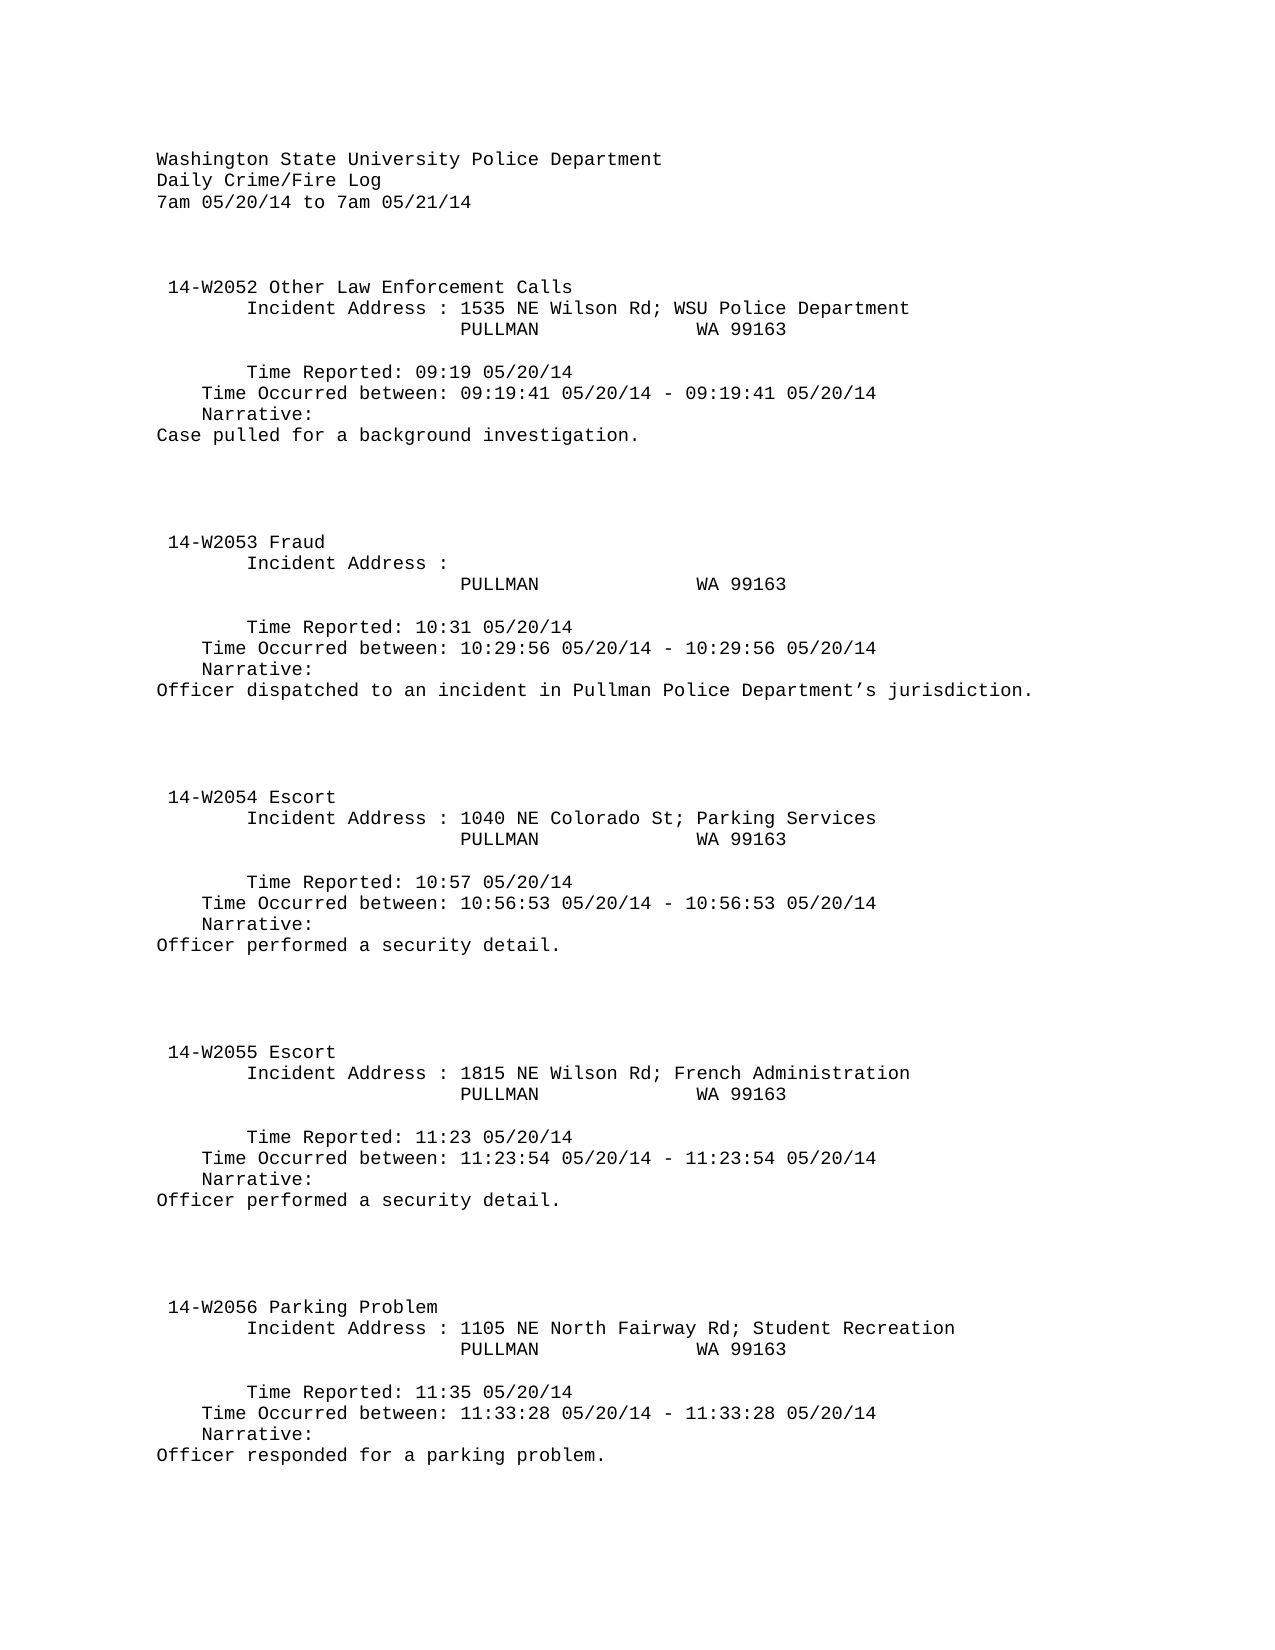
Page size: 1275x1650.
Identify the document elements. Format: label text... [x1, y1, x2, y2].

text Washington State University Police Department [156, 150, 1118, 171]
text 14-W2052 Other Law Enforcement Calls [156, 277, 1118, 299]
text Incident Address : [156, 554, 1118, 575]
text 14-W2053 Fraud [156, 532, 1118, 554]
text Narrative: [156, 660, 1118, 681]
text Case pulled for a background investigation. [156, 426, 1118, 447]
text Officer performed a security detail. [156, 1191, 1118, 1212]
text 14-W2055 Escort [156, 1042, 1118, 1064]
text PULLMAN WA 99163 [156, 575, 1118, 596]
text Time Occurred between: 11:23:54 05/20/14 - 11:23:54 05/20/14 [156, 1149, 1118, 1170]
text Time Reported: 09:19 05/20/14 [156, 362, 1118, 384]
text Officer responded for a parking problem. [156, 1446, 1118, 1467]
text Narrative: [156, 1170, 1118, 1191]
text Narrative: [156, 405, 1118, 426]
text Officer performed a security detail. [156, 936, 1118, 957]
text Time Occurred between: 10:56:53 05/20/14 - 10:56:53 05/20/14 [156, 894, 1118, 915]
text Time Reported: 10:57 05/20/14 [156, 872, 1118, 894]
text Time Reported: 10:31 05/20/14 [156, 617, 1118, 639]
text Time Reported: 11:23 05/20/14 [156, 1127, 1118, 1149]
text Incident Address : 1105 NE North Fairway Rd; Student Recreation [156, 1319, 1118, 1340]
text Time Reported: 11:35 05/20/14 [156, 1382, 1118, 1404]
text 7am 05/20/14 to 7am 05/21/14 [156, 192, 1118, 214]
text PULLMAN WA 99163 [156, 1340, 1118, 1361]
text Incident Address : 1815 NE Wilson Rd; French Administration [156, 1064, 1118, 1085]
text Incident Address : 1040 NE Colorado St; Parking Services [156, 809, 1118, 830]
text Time Occurred between: 10:29:56 05/20/14 - 10:29:56 05/20/14 [156, 639, 1118, 660]
text Officer dispatched to an incident in Pullman Police Department’s jurisdiction. [156, 681, 1118, 702]
text Time Occurred between: 09:19:41 05/20/14 - 09:19:41 05/20/14 [156, 384, 1118, 405]
text 14-W2056 Parking Problem [156, 1297, 1118, 1319]
text PULLMAN WA 99163 [156, 320, 1118, 341]
text PULLMAN WA 99163 [156, 830, 1118, 851]
text Narrative: [156, 1425, 1118, 1446]
text Time Occurred between: 11:33:28 05/20/14 - 11:33:28 05/20/14 [156, 1404, 1118, 1425]
text Incident Address : 1535 NE Wilson Rd; WSU Police Department [156, 299, 1118, 320]
text PULLMAN WA 99163 [156, 1085, 1118, 1106]
text 14-W2054 Escort [156, 787, 1118, 809]
text Narrative: [156, 915, 1118, 936]
text Daily Crime/Fire Log [156, 171, 1118, 192]
